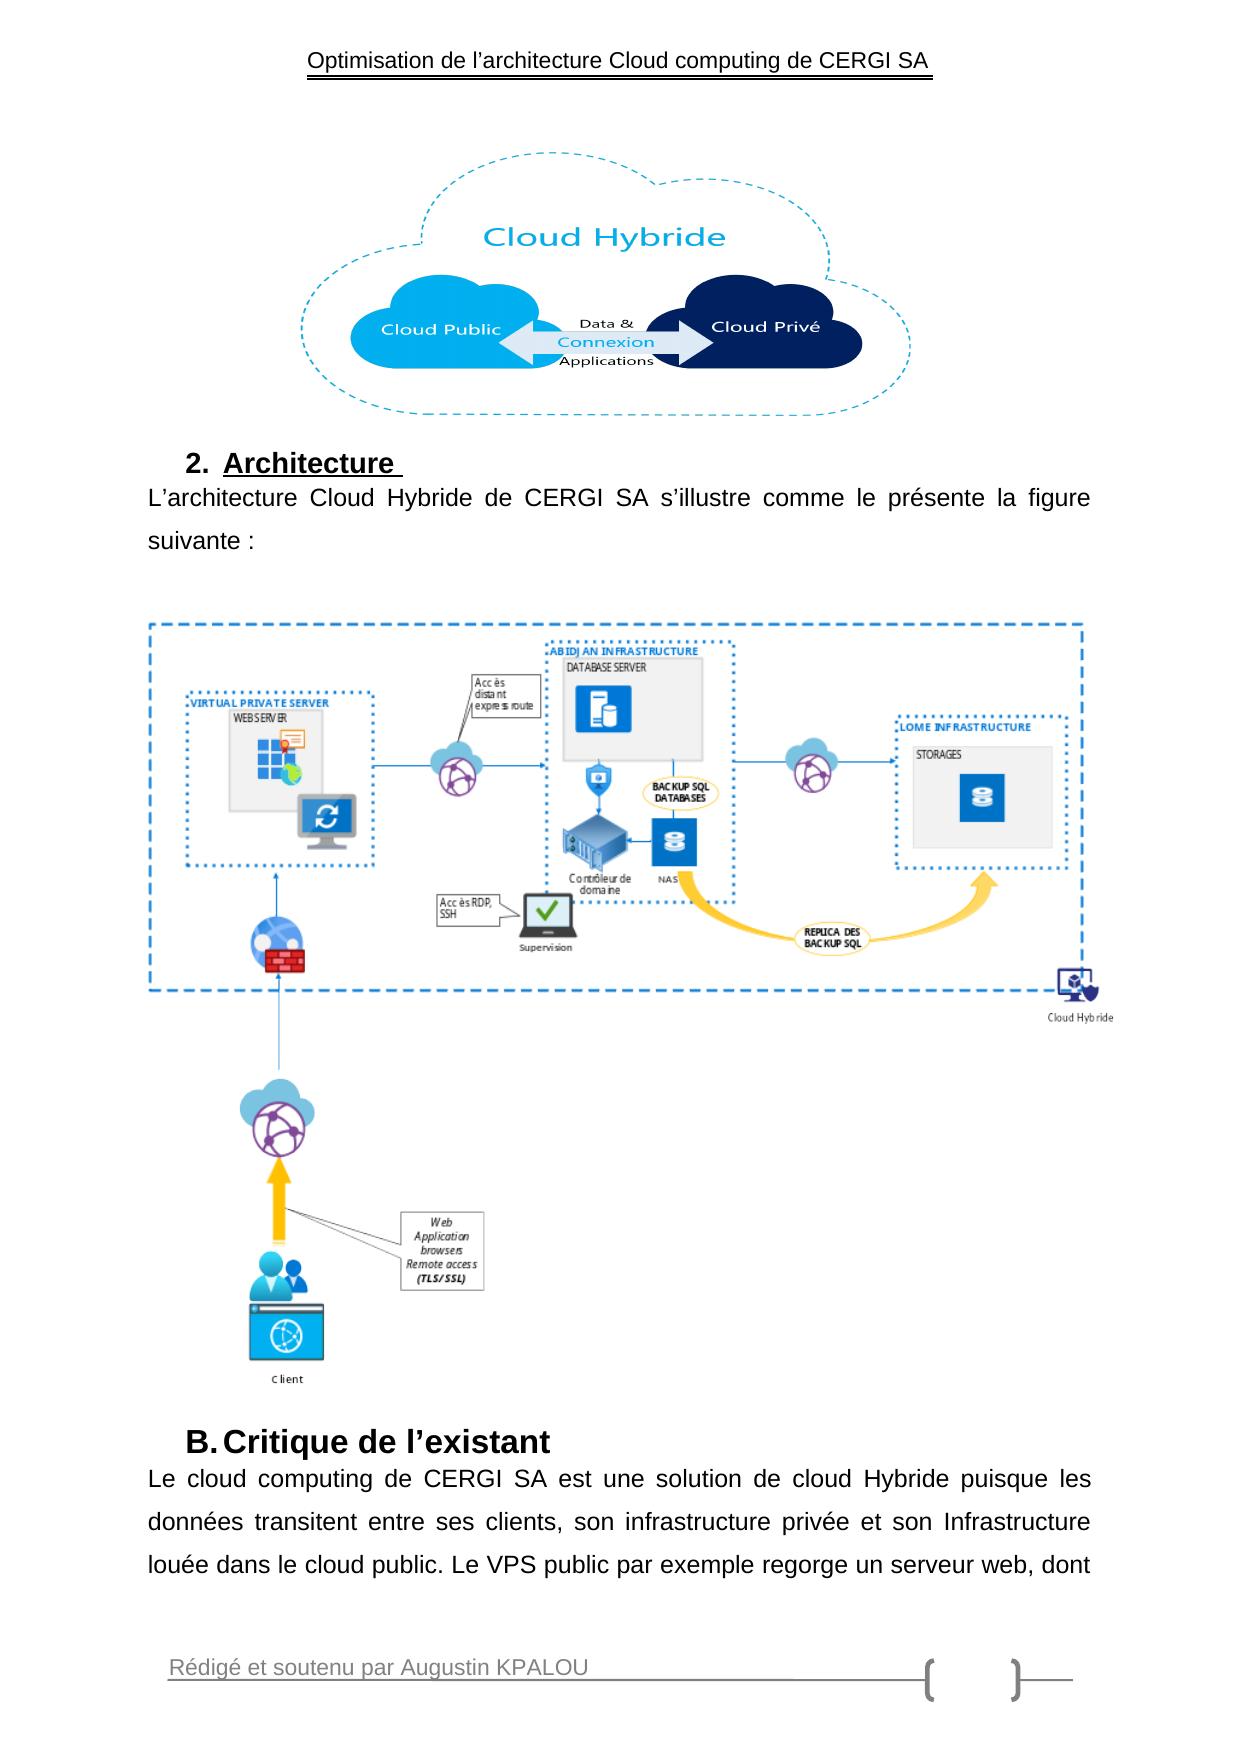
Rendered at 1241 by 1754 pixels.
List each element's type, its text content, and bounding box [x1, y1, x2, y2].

subtitle Architecture [185, 446, 1093, 480]
subtitle Critique de l’existant [185, 1422, 1093, 1461]
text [148, 1463, 1093, 1578]
text L’architecture Cloud Hybride de CERGI SA s’illustre comme le présente la figure suivante : [148, 482, 1093, 554]
picture [300, 147, 911, 416]
